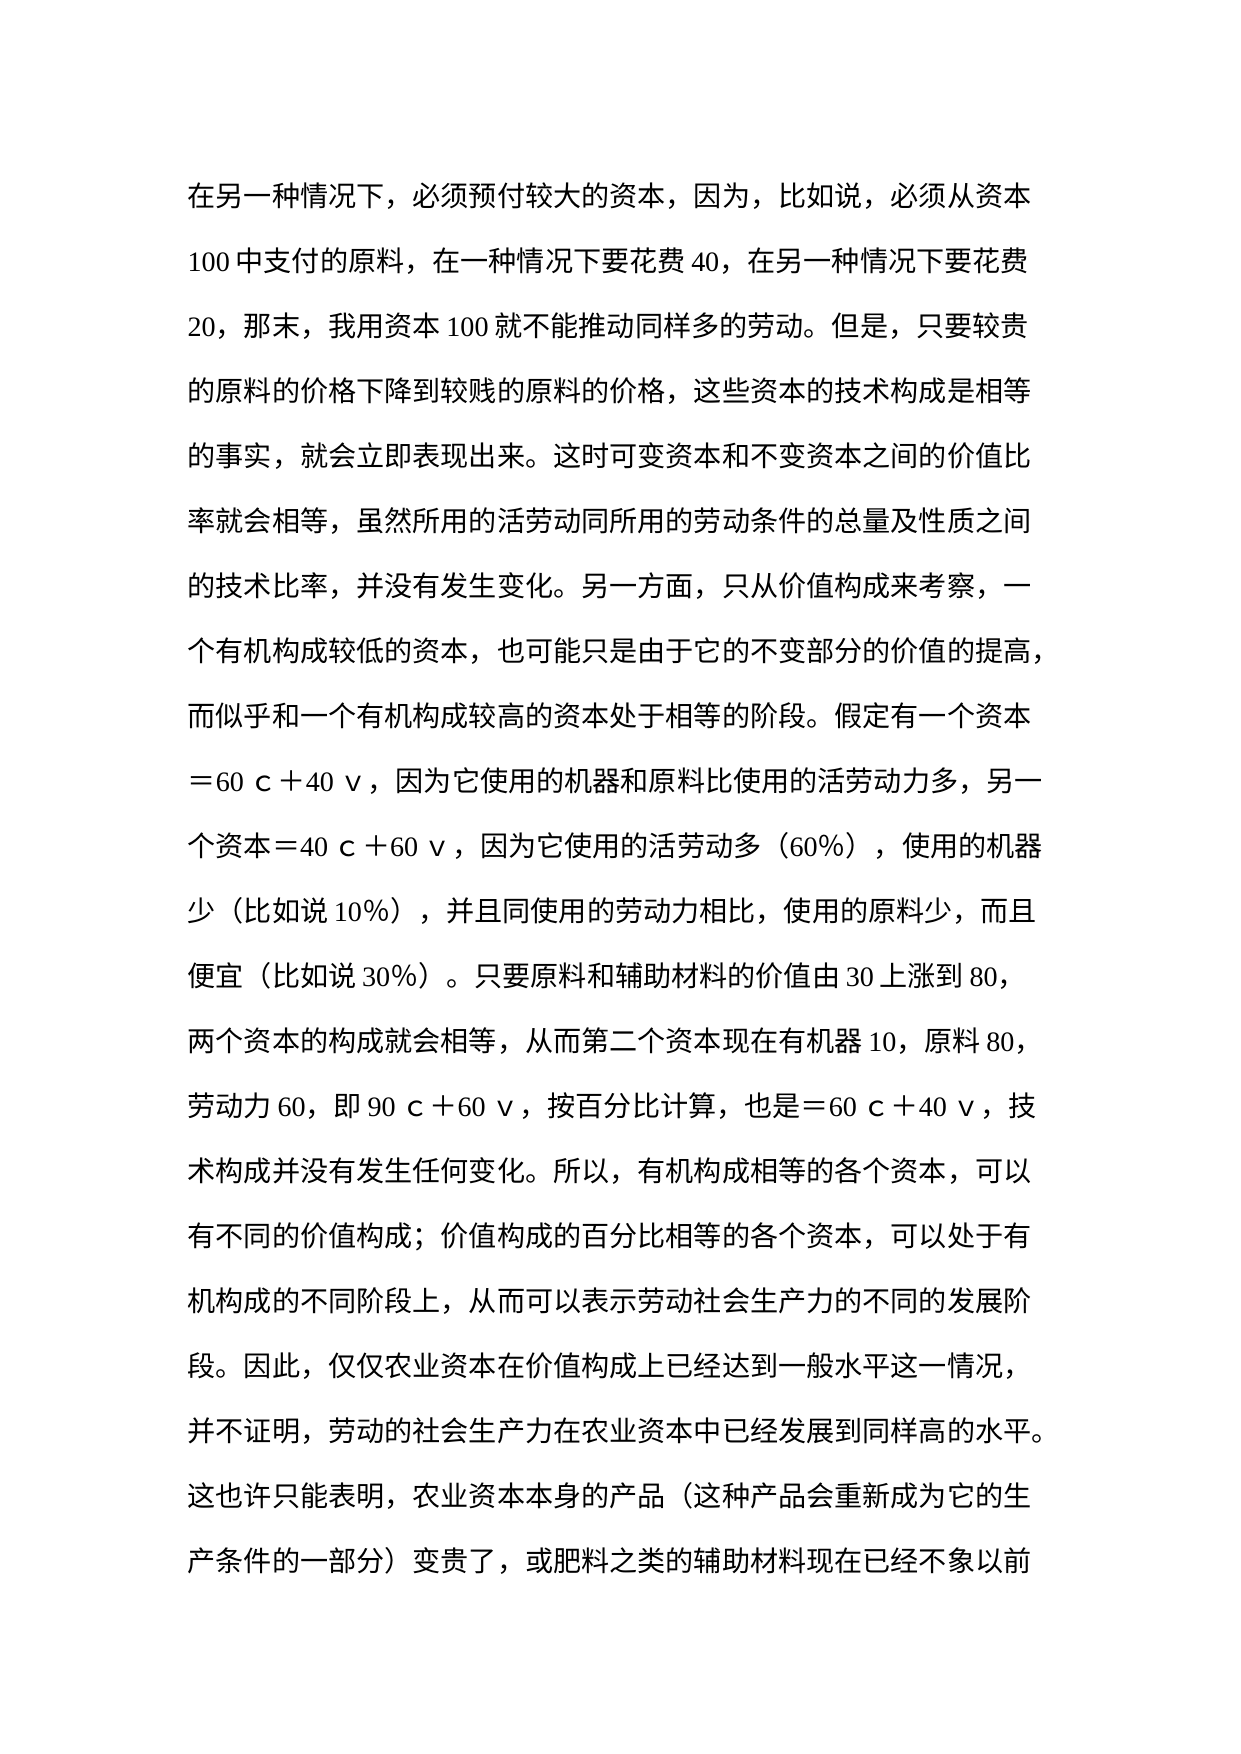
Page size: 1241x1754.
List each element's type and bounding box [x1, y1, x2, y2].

text [187, 162, 1053, 1592]
